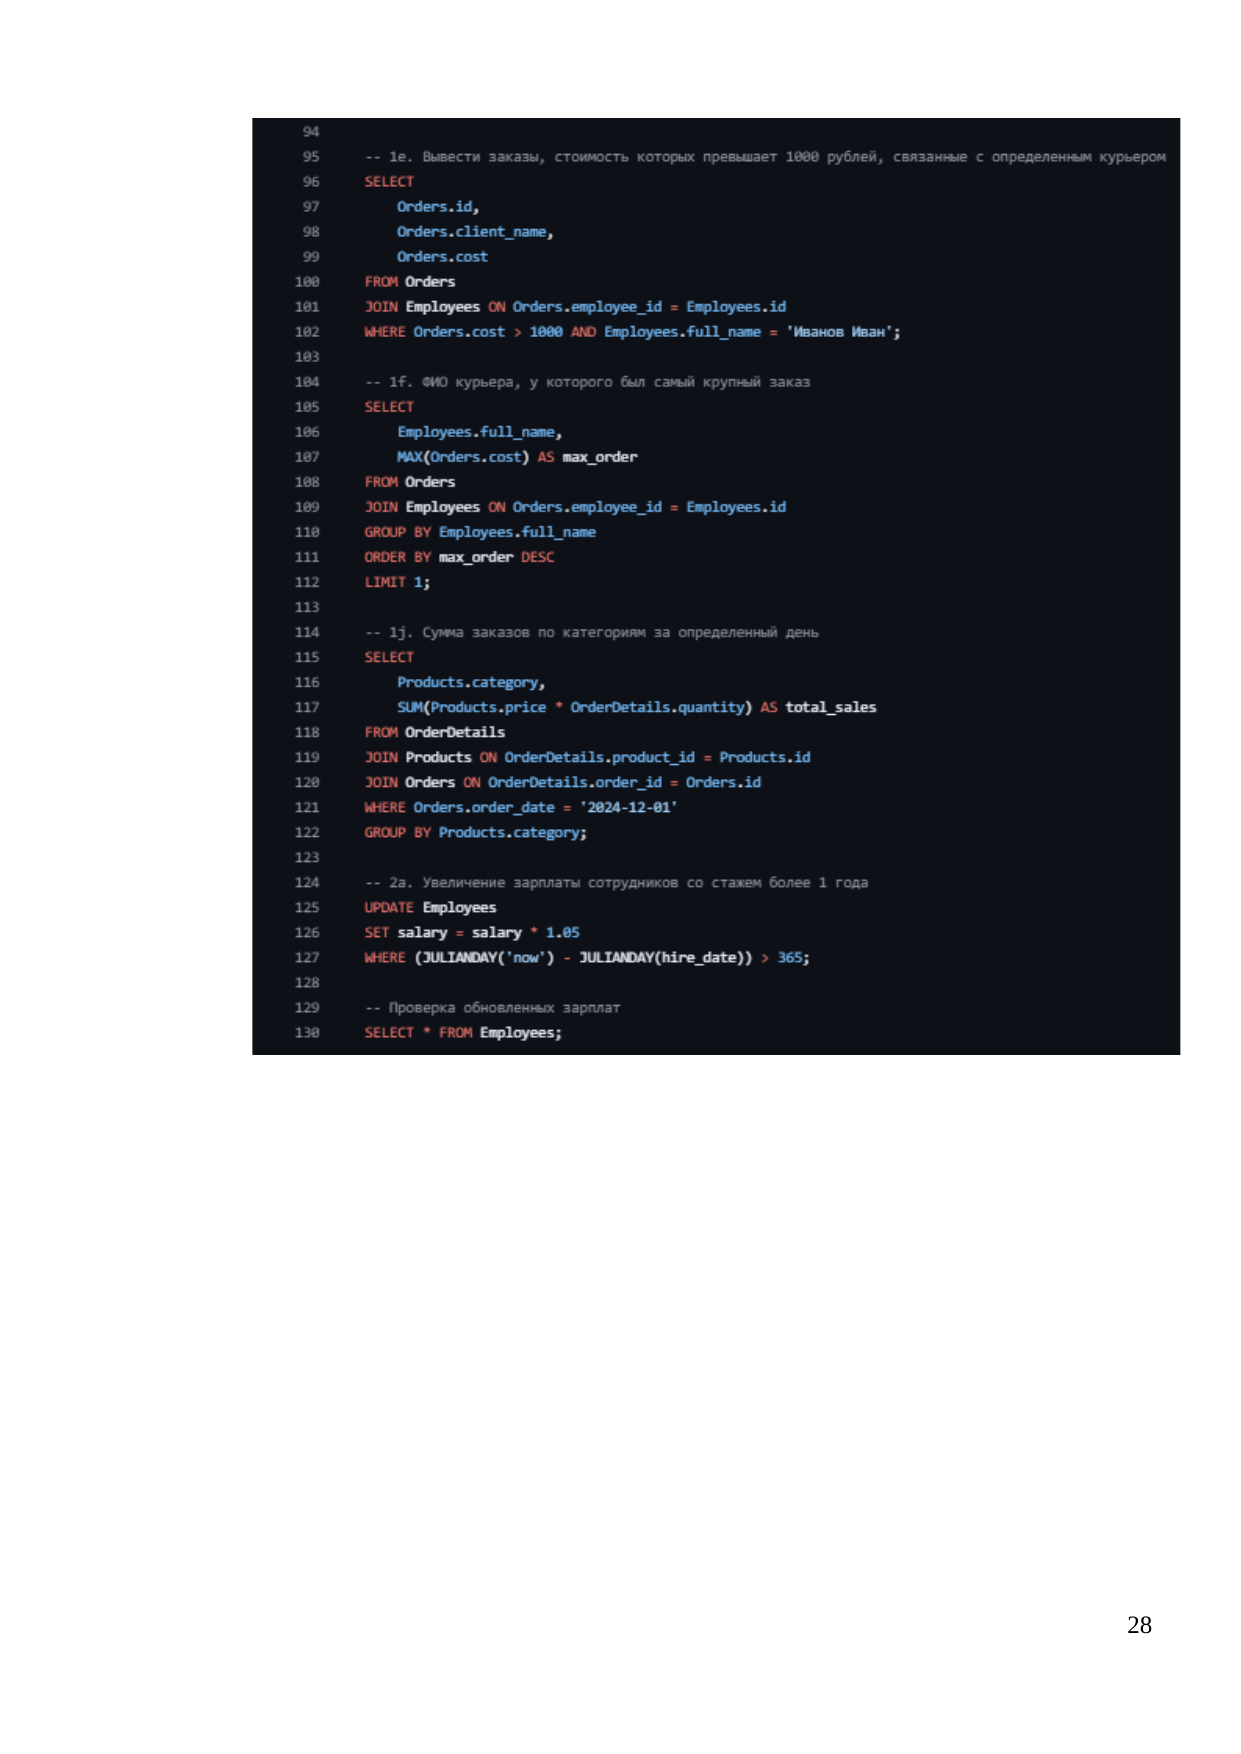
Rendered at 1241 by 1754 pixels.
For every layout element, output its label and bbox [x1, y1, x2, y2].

picture [252, 118, 1181, 1055]
